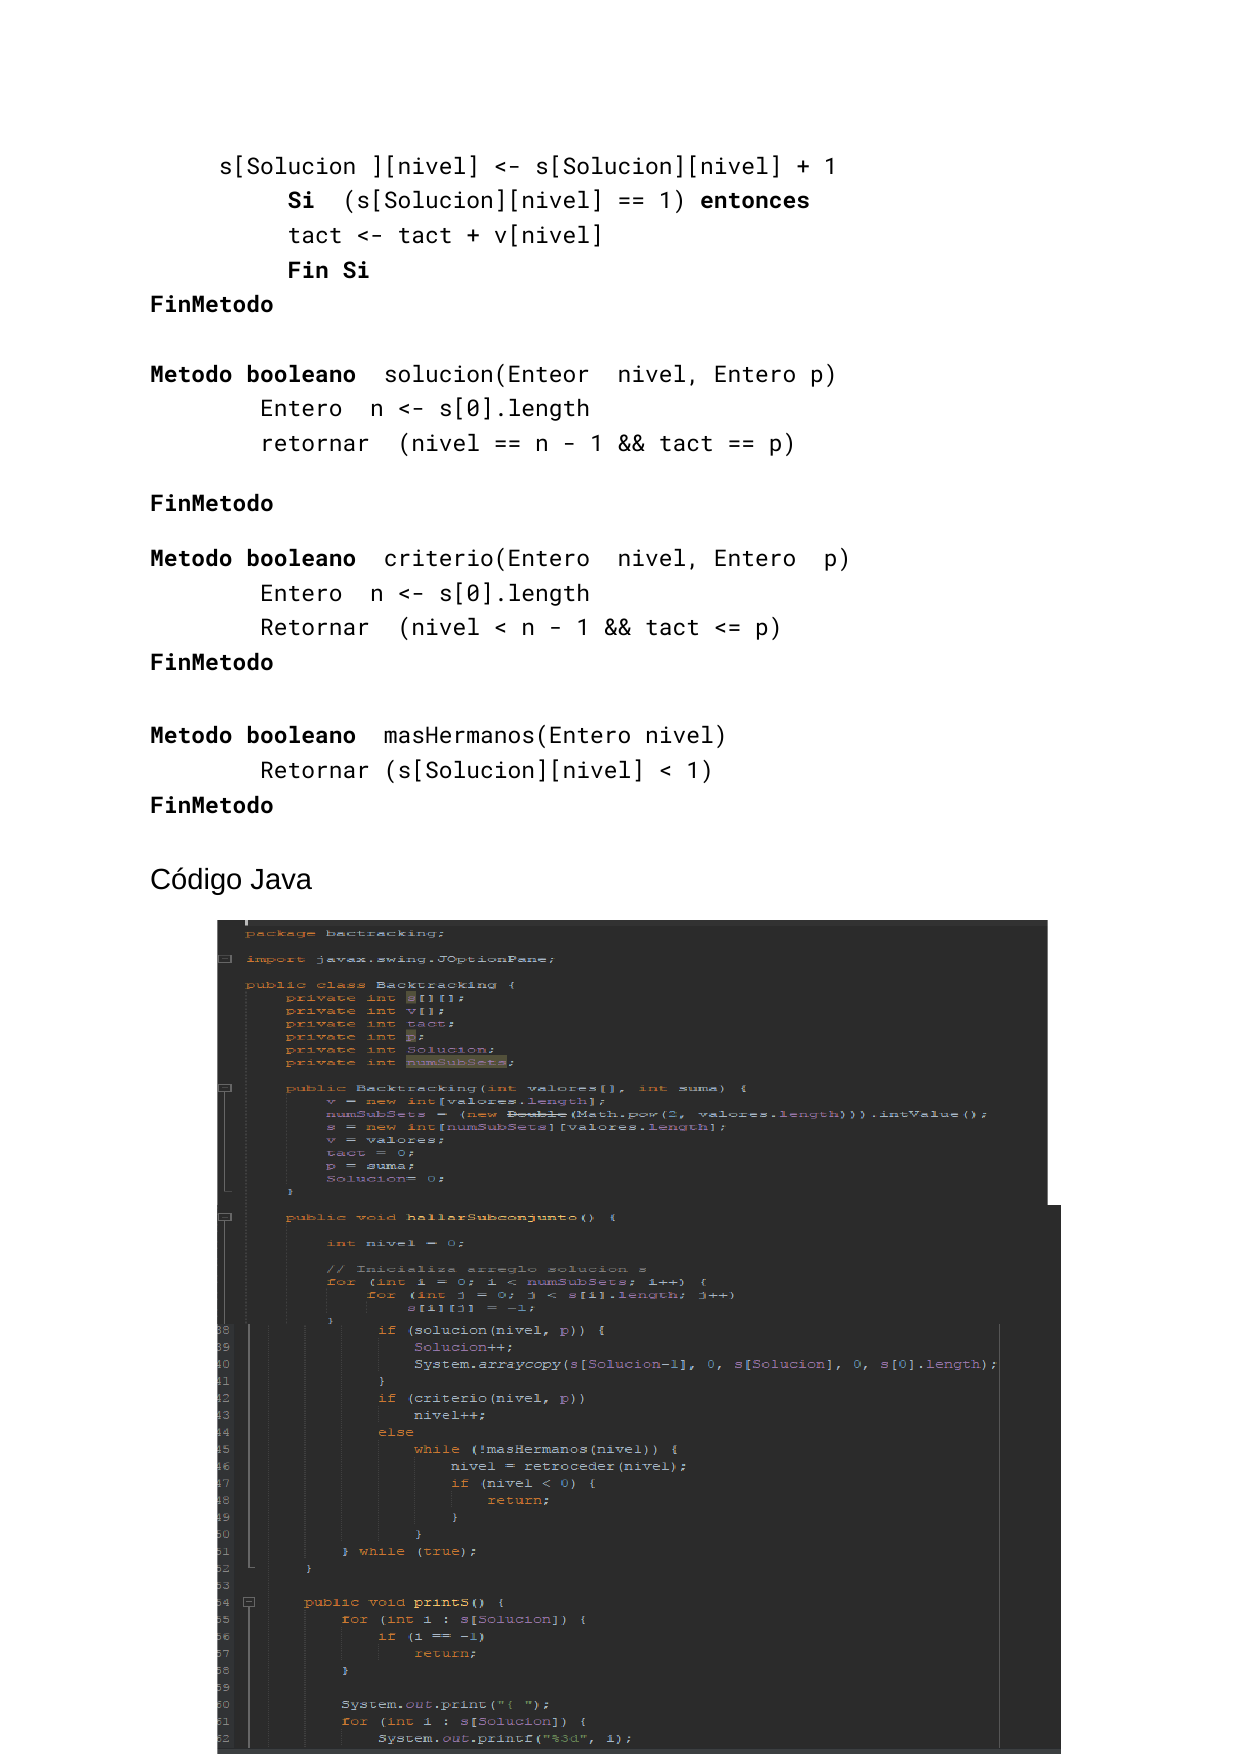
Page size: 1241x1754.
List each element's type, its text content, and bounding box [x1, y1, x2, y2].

picture [217, 920, 1061, 1754]
text Metodo booleano solucion(Enteor nivel, Entero p) [150, 358, 1090, 388]
text Si (s[Solucion][nivel] == 1) entonces [150, 185, 1090, 215]
text Metodo booleano masHermanos(Entero nivel) [150, 720, 1090, 750]
text FinMetodo [150, 789, 1090, 819]
text s[Solucion ][nivel] <- s[Solucion][nivel] + 1 [150, 150, 1090, 180]
text Retornar (nivel < n - 1 && tact <= p) [150, 612, 1090, 642]
text FinMetodo [150, 289, 1090, 319]
text Metodo booleano criterio(Entero nivel, Entero p) [150, 542, 1090, 573]
text Entero n <- s[0].length [150, 577, 1090, 607]
text Fin Si [150, 254, 1090, 284]
text FinMetodo [150, 646, 1090, 677]
text Entero n <- s[0].length [150, 393, 1090, 423]
text Retornar (s[Solucion][nivel] < 1) [150, 754, 1090, 784]
text Código Java [150, 862, 1090, 896]
text FinMetodo [150, 487, 1090, 517]
text tact <- tact + v[nivel] [150, 219, 1090, 249]
text retornar (nivel == n - 1 && tact == p) [150, 427, 1090, 458]
